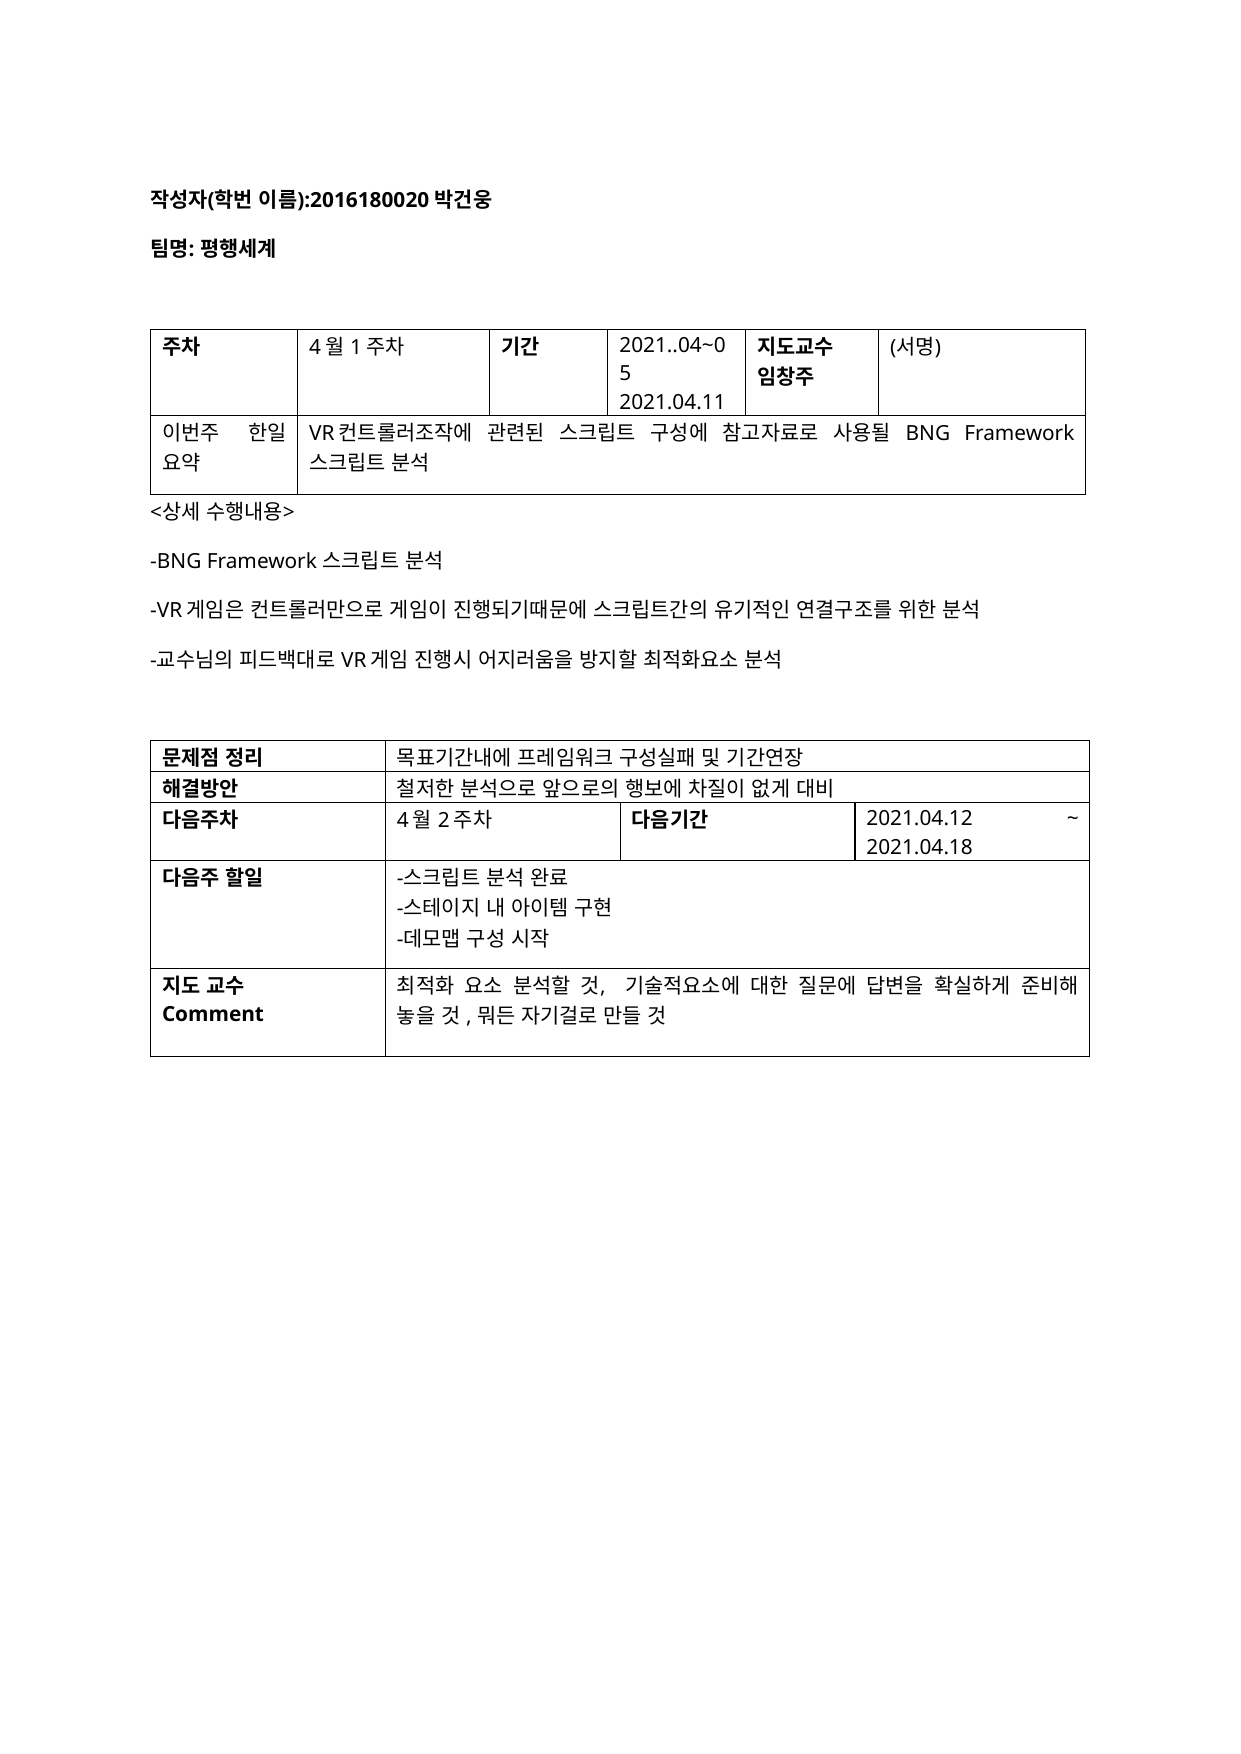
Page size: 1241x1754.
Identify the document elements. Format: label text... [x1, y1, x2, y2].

table_header 목표기간내에 프레임워크 구성실패 및 기간연장 [386, 741, 1089, 771]
table_header 2021..04~05 2021.04.11 [608, 330, 745, 415]
table_cell 이번주 한일 요약 [151, 416, 297, 494]
table_cell VR컨트롤러조작에 관련된 스크립트 구성에 참고자료로 사용될 BNG Framework 스크립트 분석 [298, 416, 1085, 494]
table_cell 다음기간 [621, 803, 854, 860]
text -BNG Framework 스크립트 분석 [150, 544, 1090, 575]
table_cell 최적화 요소 분석할 것, 기술적요소에 대한 질문에 답변을 확실하게 준비해 놓을 것 , 뭐든 자기걸로 만들 것 [386, 969, 1089, 1056]
table_cell 다음주차 [151, 803, 385, 860]
text -VR게임은 컨트롤러만으로 게임이 진행되기때문에 스크립트간의 유기적인 연결구조를 위한 분석 [150, 594, 1090, 624]
text <상세 수행내용> [150, 495, 1090, 525]
table_header (서명) [879, 330, 1085, 415]
table_cell 지도 교수 Comment [151, 969, 385, 1056]
table_header 4월 1주차 [298, 330, 489, 415]
table_header 주차 [151, 330, 297, 415]
table_header 기간 [490, 330, 607, 415]
table_cell 4월 2주차 [386, 803, 620, 860]
table_cell 철저한 분석으로 앞으로의 행보에 차질이 없게 대비 [386, 772, 1089, 802]
table_cell 해결방안 [151, 772, 385, 802]
table_header 문제점 정리 [151, 741, 385, 771]
text -교수님의 피드백대로 VR게임 진행시 어지러움을 방지할 최적화요소 분석 [150, 643, 1090, 673]
table_header 지도교수 임창주 [746, 330, 878, 415]
table_cell -스크립트 분석 완료 -스테이지 내 아이템 구현 -데모맵 구성 시작 [386, 861, 1089, 968]
table_cell 다음주 할일 [151, 861, 385, 968]
table_cell 2021.04.12 ~ 2021.04.18 [856, 803, 1089, 860]
